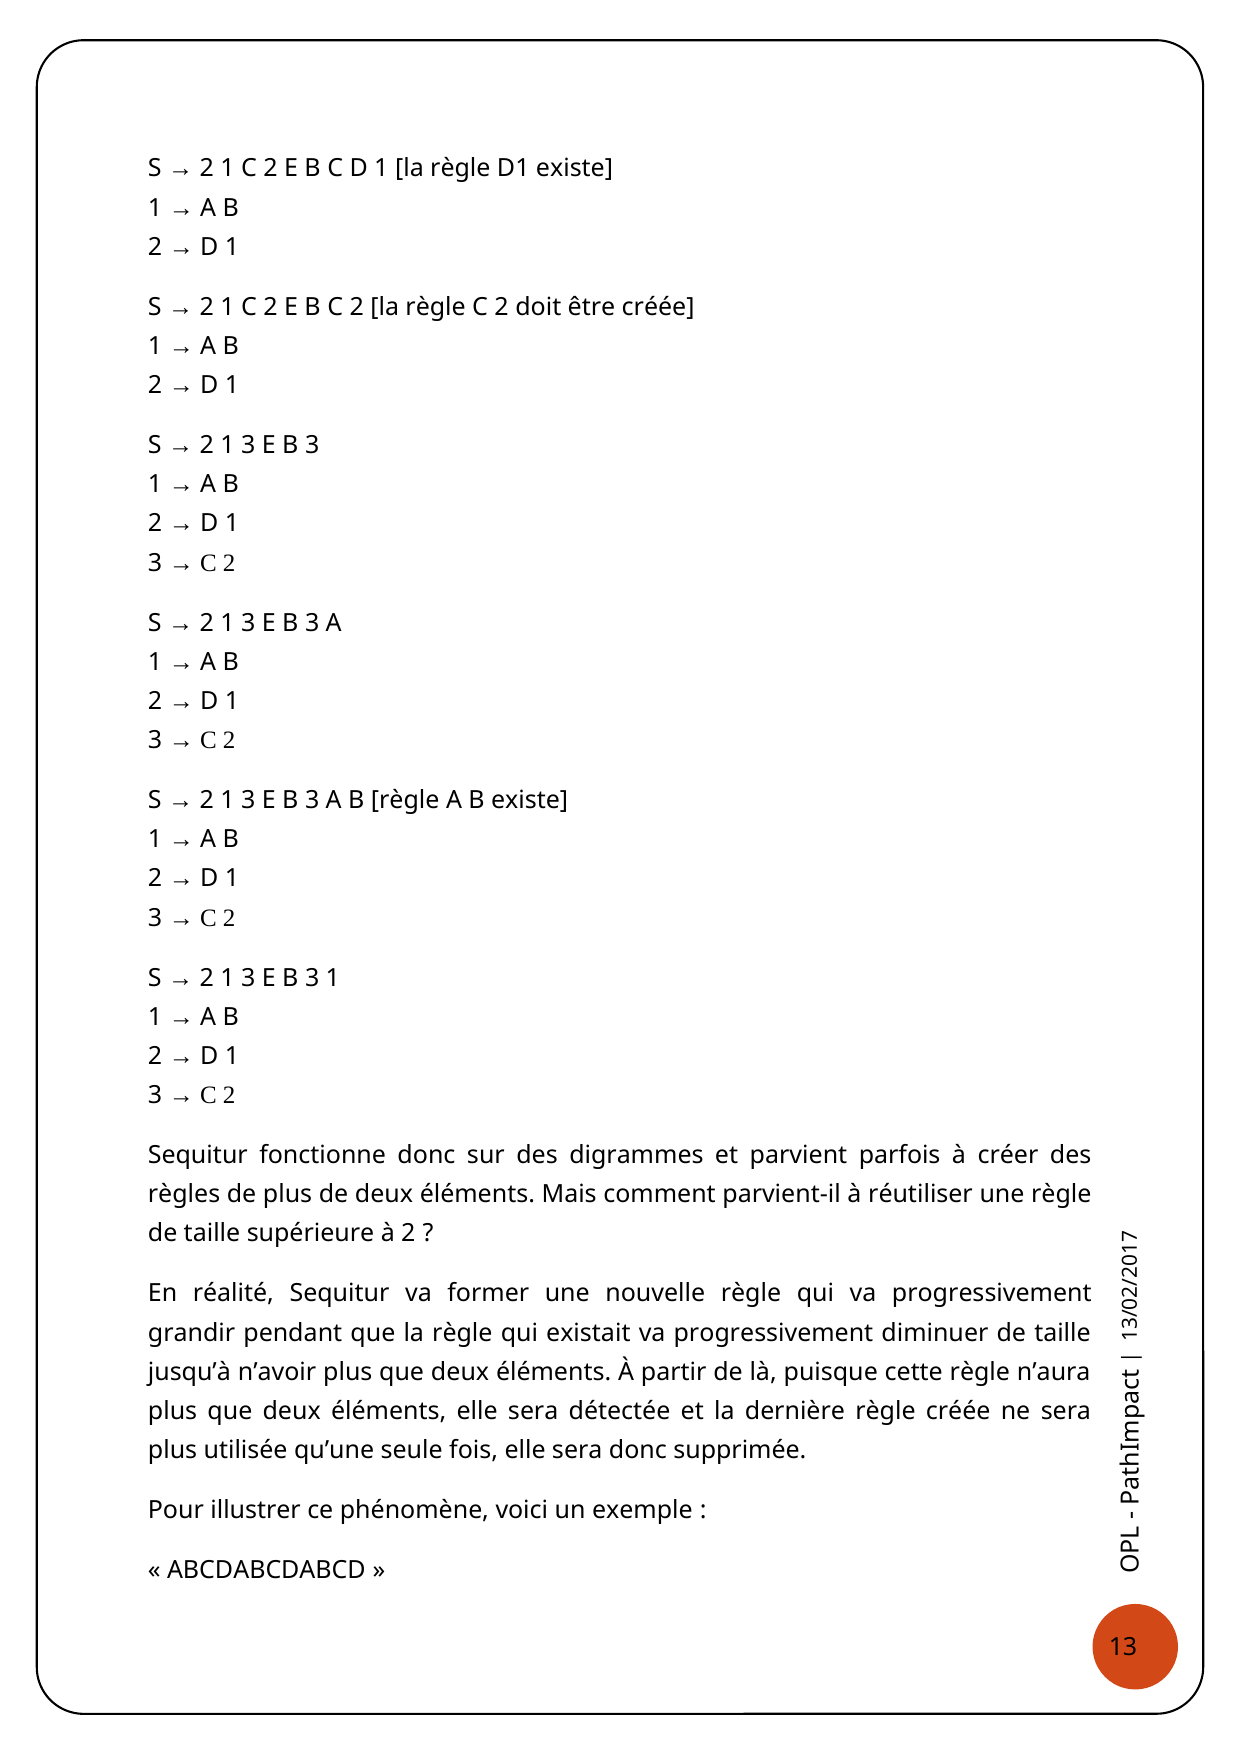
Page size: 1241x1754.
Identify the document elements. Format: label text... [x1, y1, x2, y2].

text S → 2 1 3 E B 3 A 1 → A B 2 → D 1 3 → C 2 [148, 604, 1092, 756]
text S → 2 1 3 E B 3 1 1 → A B 2 → D 1 3 → C 2 [148, 959, 1092, 1111]
text S → 2 1 3 E B 3 1 → A B 2 → D 1 3 → C 2 [148, 427, 1092, 578]
text S → 2 1 C 2 E B C D 1 [la règle D1 existe] 1 → A B 2 → D 1 [148, 150, 1092, 262]
text S → 2 1 3 E B 3 A B [règle A B existe] 1 → A B 2 → D 1 3 → C 2 [148, 782, 1092, 933]
text Pour illustrer ce phénomène, voici un exemple : [148, 1492, 1092, 1526]
text En réalité, Sequitur va former une nouvelle règle qui va progressivement grandir pendant que la règle qui existait va progressivement diminuer de taille jusqu’à n’avoir plus que deux éléments. À partir de là, puisque cette règle n’aura plus que deux éléments, elle sera détectée et la dernière règle créée ne sera plus utilisée qu’une seule fois, elle sera donc supprimée. [148, 1275, 1092, 1466]
text « ABCDABCDABCD » [148, 1552, 1092, 1586]
text S → 2 1 C 2 E B C 2 [la règle C 2 doit être créée] 1 → A B 2 → D 1 [148, 288, 1092, 401]
text Sequitur fonctionne donc sur des digrammes et parvient parfois à créer des règles de plus de deux éléments. Mais comment parvient-il à réutiliser une règle de taille supérieure à 2 ? [148, 1137, 1092, 1249]
